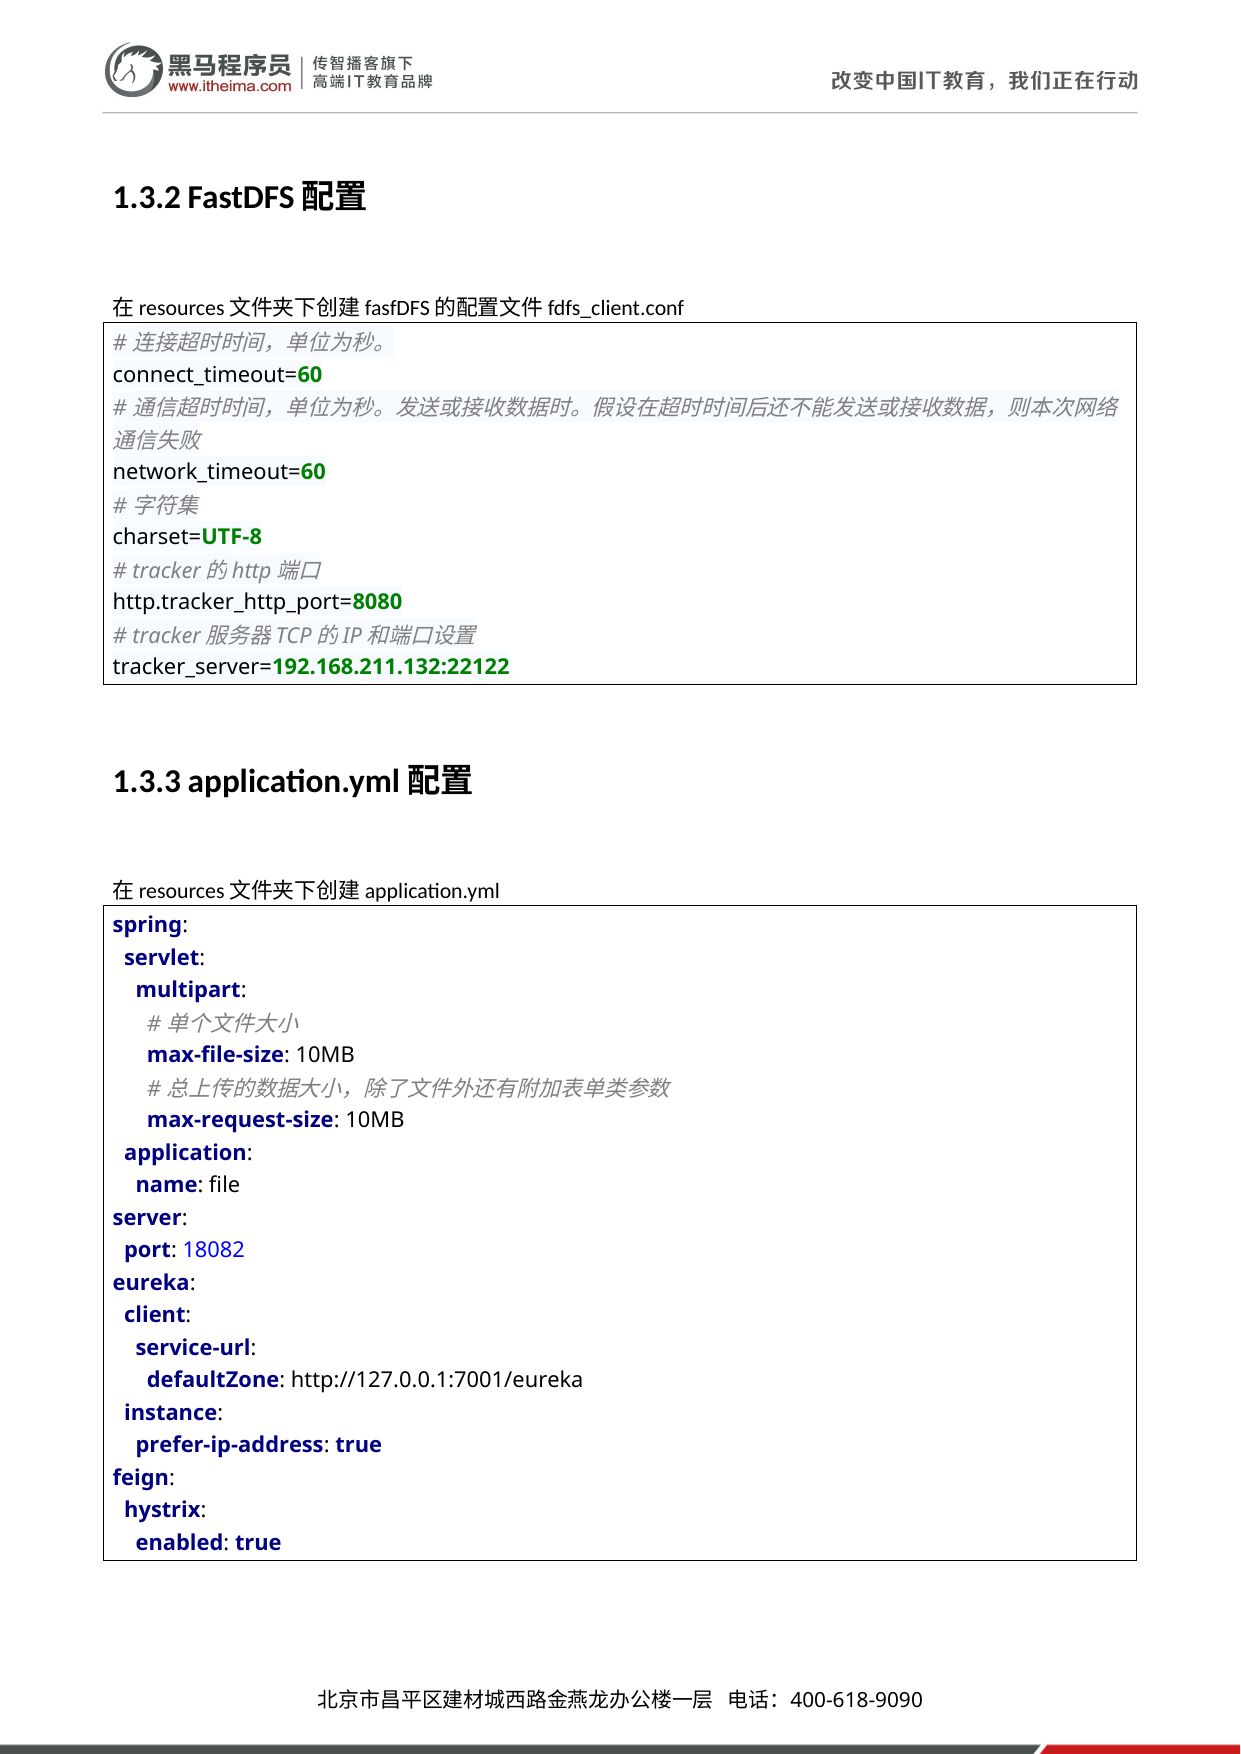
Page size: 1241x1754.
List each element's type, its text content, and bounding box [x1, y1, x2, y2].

text 在resources文件夹下创建application.yml [112, 872, 1128, 905]
text # 连接超时时间，单位为秒。 connect_timeout=60 # 通信超时时间，单位为秒。发送或接收数据时。假设在超时时间后还不能发送或接收数据，则本次网络通信失败 network_timeout=60 # 字符集 charset=UTF-8 # tracker的http端口 http.tracker_http_port=8080 # tracker服务器TCP的IP和端口设置 tracker_server=192.168.211.132:22122 [104, 323, 1136, 684]
subtitle application.yml配置 [112, 745, 1128, 810]
text 在resources文件夹下创建fasfDFS的配置文件fdfs_client.conf [112, 289, 1128, 322]
picture [0, 4, 1240, 121]
subtitle FastDFS配置 [112, 162, 1128, 227]
picture [0, 1686, 1241, 1754]
text spring: servlet: multipart: # 单个文件大小 max-file-size: 10MB # 总上传的数据大小，除了文件外还有附加表单类参数 max-request-size: 10MB application: name: file server: port: 18082 eureka: client: service-url: defaultZone: http://127.0.0.1:7001/eureka instance: prefer-ip-address: true feign: hystrix: enabled: true [104, 906, 1136, 1560]
